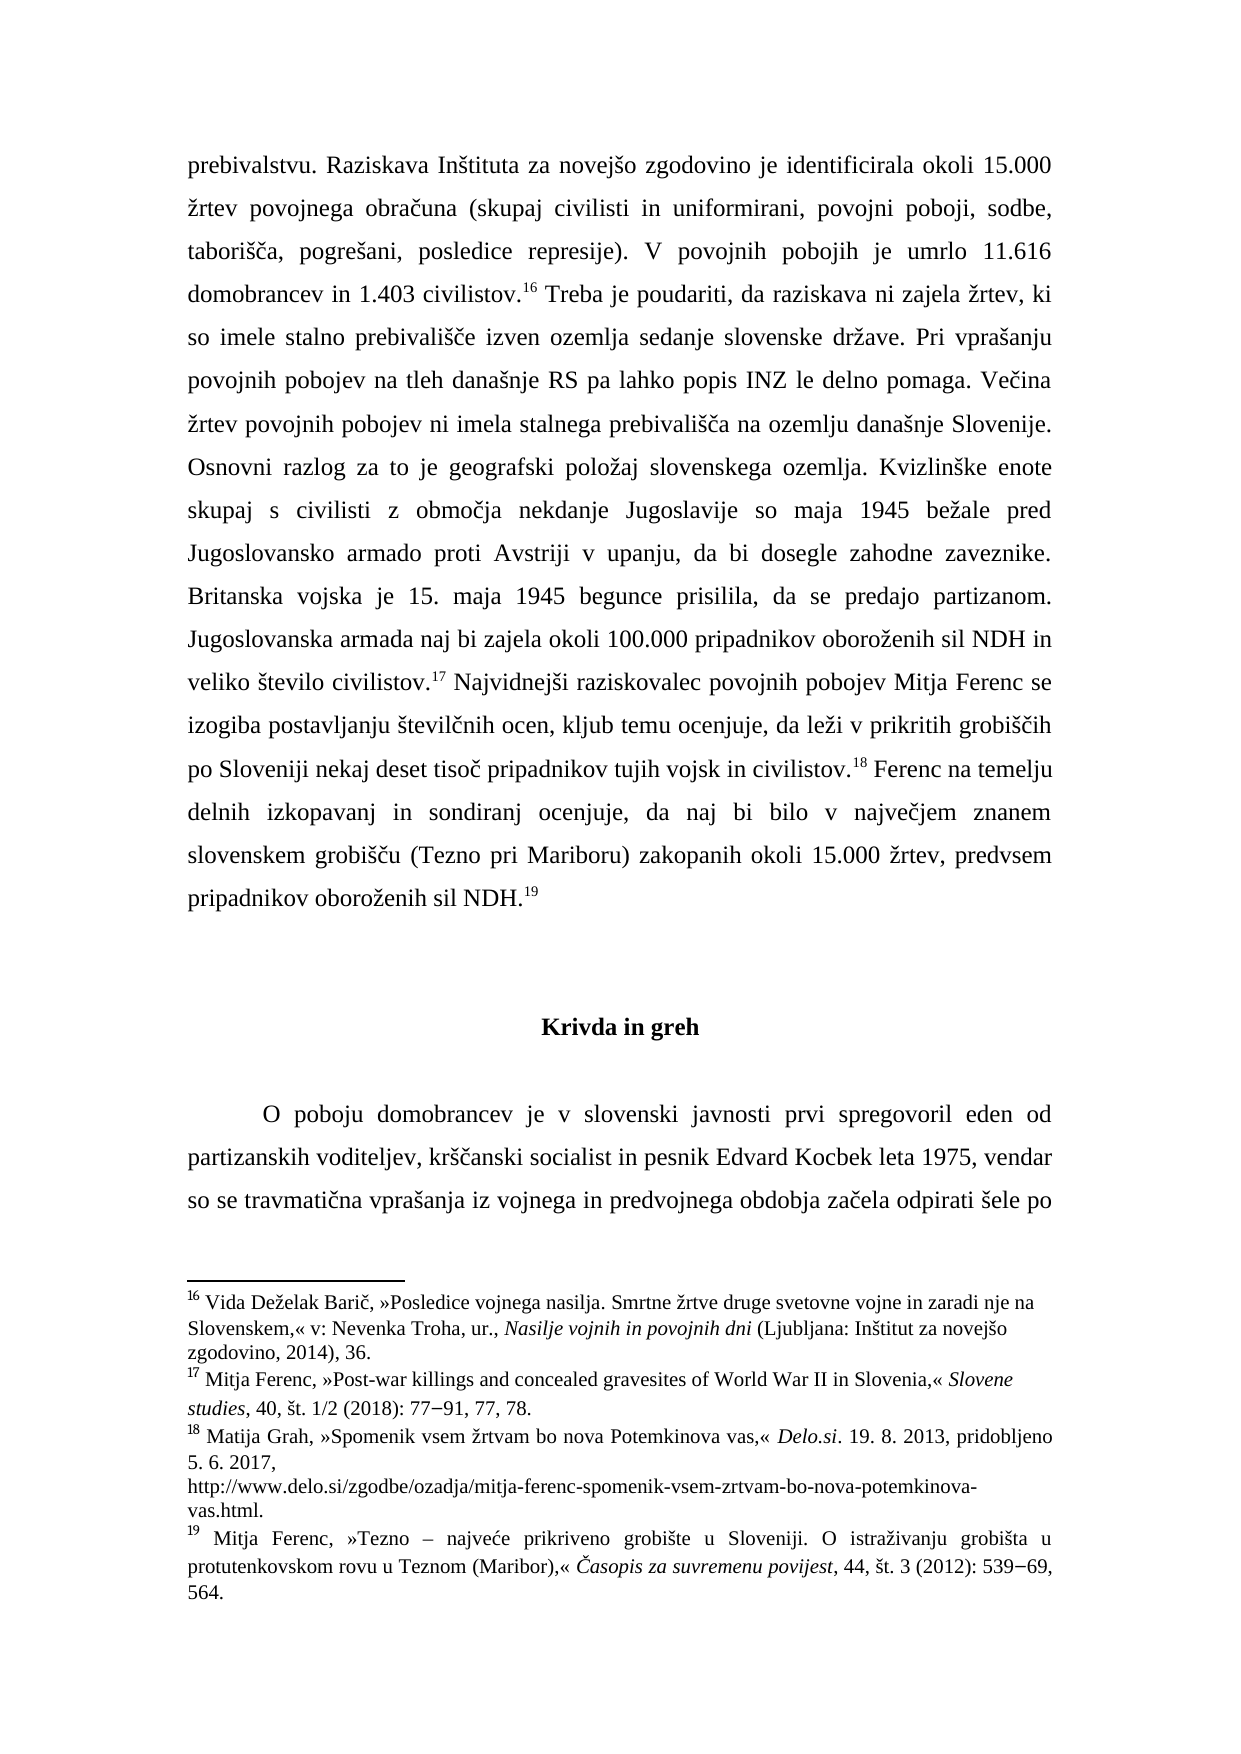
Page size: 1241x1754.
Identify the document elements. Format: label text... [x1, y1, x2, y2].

text Krivda in greh [187, 1012, 1053, 1041]
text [187, 150, 1053, 912]
